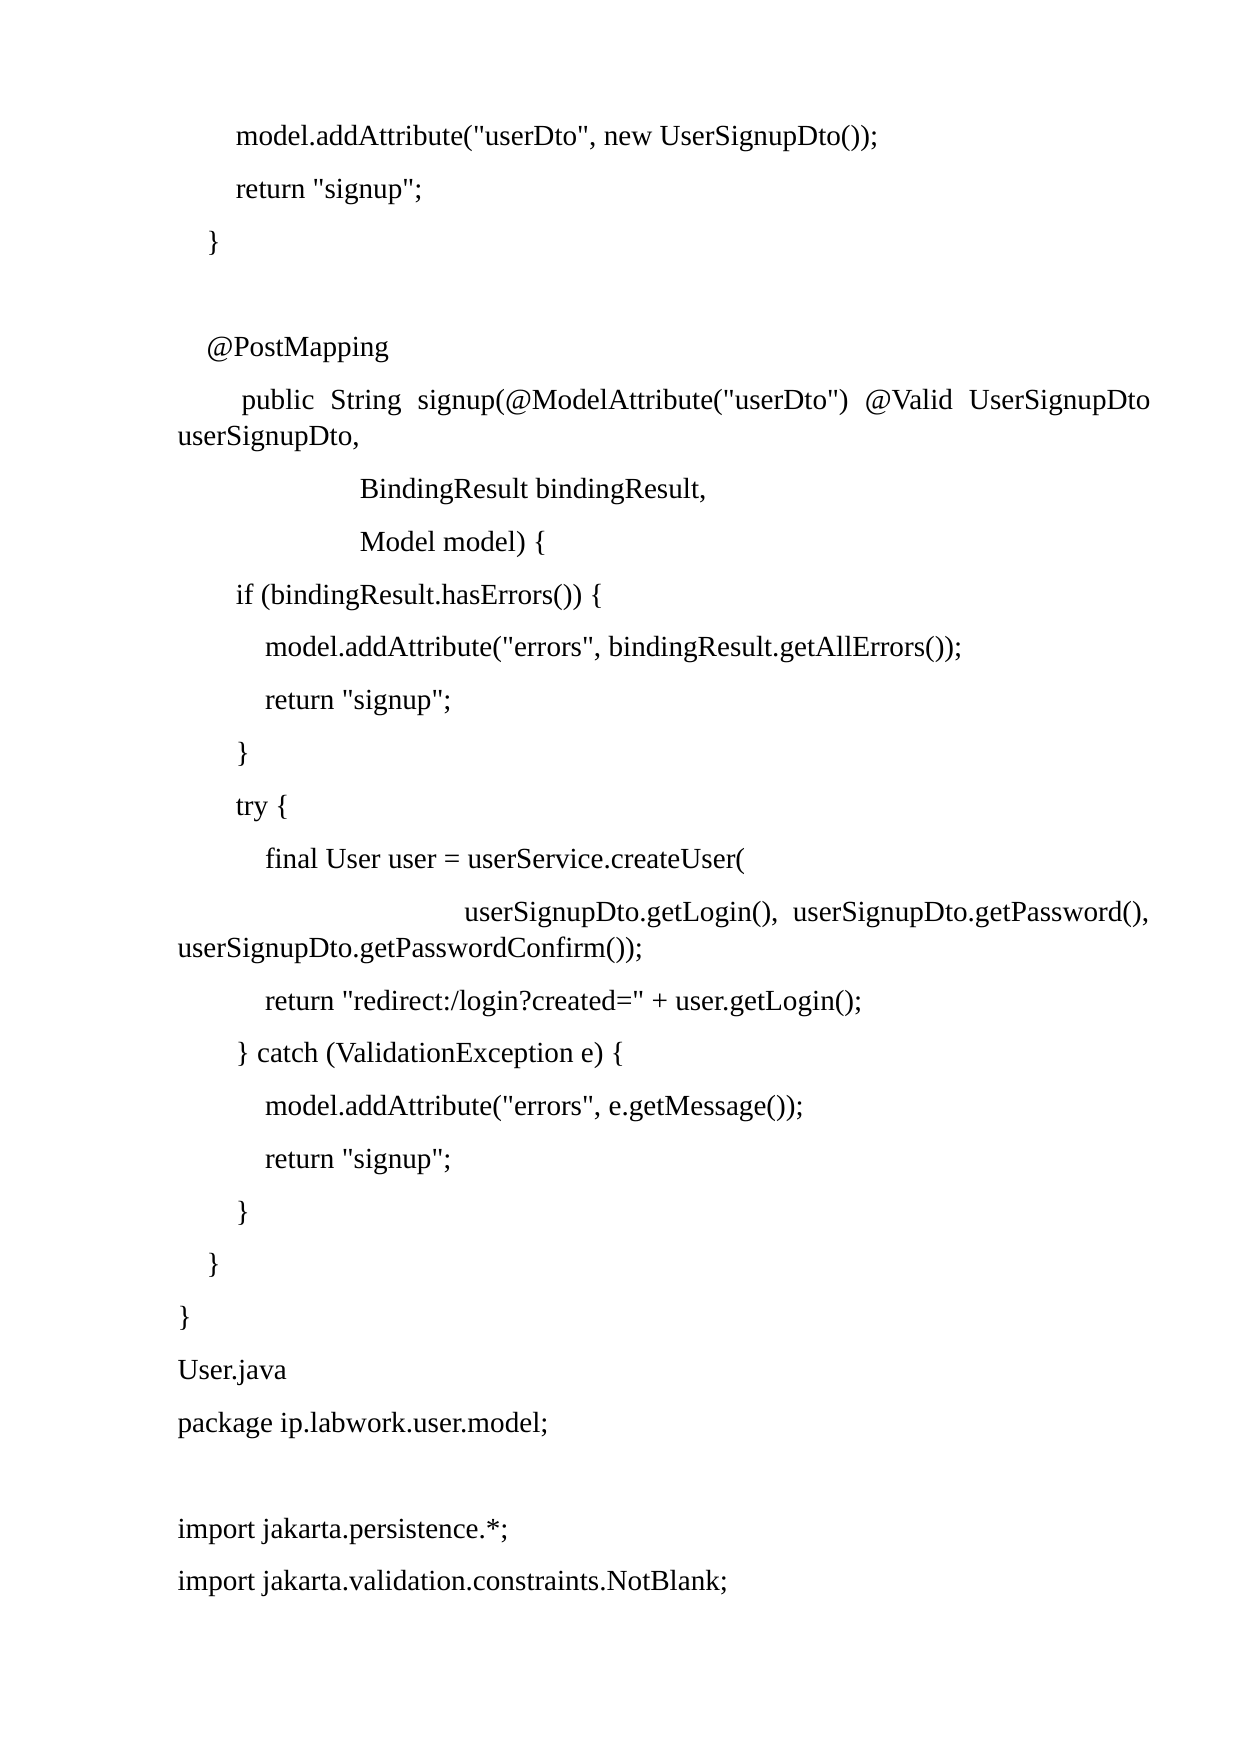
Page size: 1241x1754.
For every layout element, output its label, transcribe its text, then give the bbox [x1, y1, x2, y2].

text User.java [177, 1352, 1152, 1386]
text return "signup"; [177, 682, 1152, 716]
text public String signup(@ModelAttribute("userDto") @Valid UserSignupDto userSignupDto, [177, 382, 1152, 452]
text } [177, 1247, 1152, 1280]
text } [177, 1194, 1152, 1227]
text import jakarta.persistence.*; [177, 1511, 1152, 1544]
text userSignupDto.getLogin(), userSignupDto.getPassword(), userSignupDto.getPasswordConfirm()); [177, 894, 1152, 963]
text try { [177, 788, 1152, 822]
text BindingResult bindingResult, [177, 471, 1152, 505]
text final User user = userService.createUser( [177, 841, 1152, 874]
text model.addAttribute("errors", e.getMessage()); [177, 1088, 1152, 1122]
text } [177, 1299, 1152, 1333]
text return "signup"; [177, 1141, 1152, 1174]
text package ip.labwork.user.model; [177, 1405, 1152, 1439]
text import jakarta.validation.constraints.NotBlank; [177, 1563, 1152, 1597]
text @PostMapping [177, 329, 1152, 363]
text } catch (ValidationException e) { [177, 1035, 1152, 1069]
text return "signup"; [177, 171, 1152, 204]
text model.addAttribute("errors", bindingResult.getAllErrors()); [177, 629, 1152, 663]
text model.addAttribute("userDto", new UserSignupDto()); [177, 118, 1152, 152]
text return "redirect:/login?created=" + user.getLogin(); [177, 983, 1152, 1016]
text } [177, 224, 1152, 257]
text Model model) { [177, 524, 1152, 557]
text } [177, 735, 1152, 769]
text if (bindingResult.hasErrors()) { [177, 577, 1152, 610]
